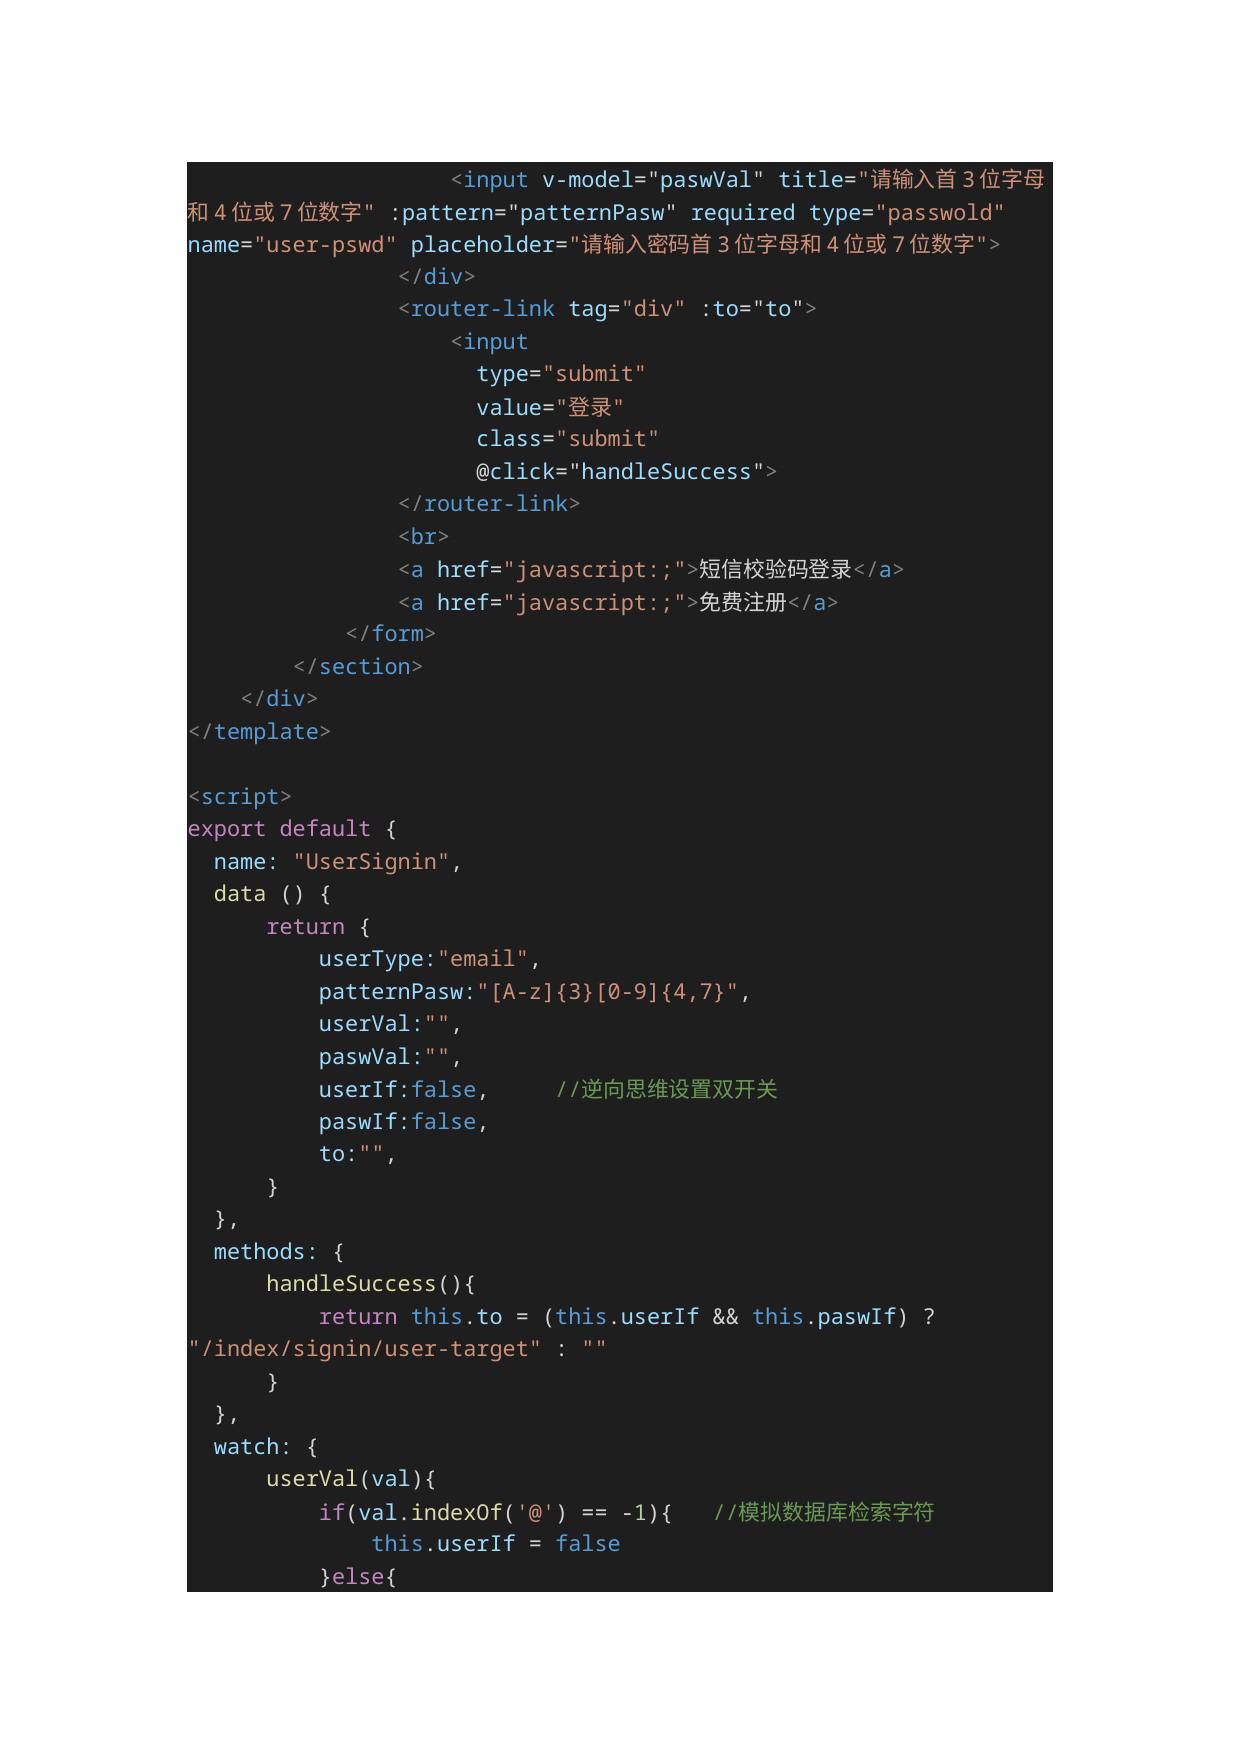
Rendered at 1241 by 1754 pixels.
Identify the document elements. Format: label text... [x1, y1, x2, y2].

text this.userIf = false [187, 1527, 1053, 1559]
text patternPasw:"[A-z]{3}[0-9]{4,7}", [187, 974, 1053, 1007]
text <router-link tag="div" :to="to"> [187, 292, 1053, 324]
text <br> [187, 519, 1053, 552]
text data () { [187, 877, 1053, 909]
text }, [187, 1202, 1053, 1234]
text }, [187, 1397, 1053, 1429]
text </form> [187, 617, 1053, 649]
text to:"", [187, 1137, 1053, 1169]
text }else{ [187, 1559, 1053, 1592]
text return { [187, 909, 1053, 942]
text if(val.indexOf('@') == -1){ //模拟数据库检索字符 [187, 1494, 1053, 1527]
text return this.to = (this.userIf && this.paswIf) ? "/index/signin/user-target" : "" [187, 1299, 1053, 1364]
text @click="handleSuccess"> [187, 454, 1053, 487]
text <a href="javascript:;">短信校验码登录</a> [187, 552, 1053, 584]
text methods: { [187, 1234, 1053, 1267]
text </div> [187, 682, 1053, 714]
text userIf:false, //逆向思维设置双开关 [187, 1072, 1053, 1104]
text <input v-model="paswVal" title="请输入首3位字母和4位或7位数字" :pattern="patternPasw" required type="passwold" name="user-pswd" placeholder="请输入密码首3位字母和4位或7位数字"> [187, 162, 1053, 259]
text userVal(val){ [187, 1462, 1053, 1494]
text </template> [187, 714, 1053, 747]
text watch: { [187, 1429, 1053, 1462]
text } [187, 1364, 1053, 1397]
text userType:"email", [187, 942, 1053, 974]
text class="submit" [187, 422, 1053, 454]
text userVal:"", [187, 1007, 1053, 1039]
text <script> [187, 779, 1053, 812]
text paswIf:false, [187, 1104, 1053, 1137]
text </section> [187, 649, 1053, 682]
text <input [187, 324, 1053, 357]
text paswVal:"", [187, 1039, 1053, 1072]
text </div> [187, 259, 1053, 292]
text handleSuccess(){ [187, 1267, 1053, 1299]
text export default { [187, 812, 1053, 844]
text name: "UserSignin", [187, 844, 1053, 877]
text <a href="javascript:;">免费注册</a> [187, 584, 1053, 617]
text </router-link> [187, 487, 1053, 519]
text value="登录" [187, 389, 1053, 422]
text } [187, 1169, 1053, 1202]
text type="submit" [187, 357, 1053, 389]
